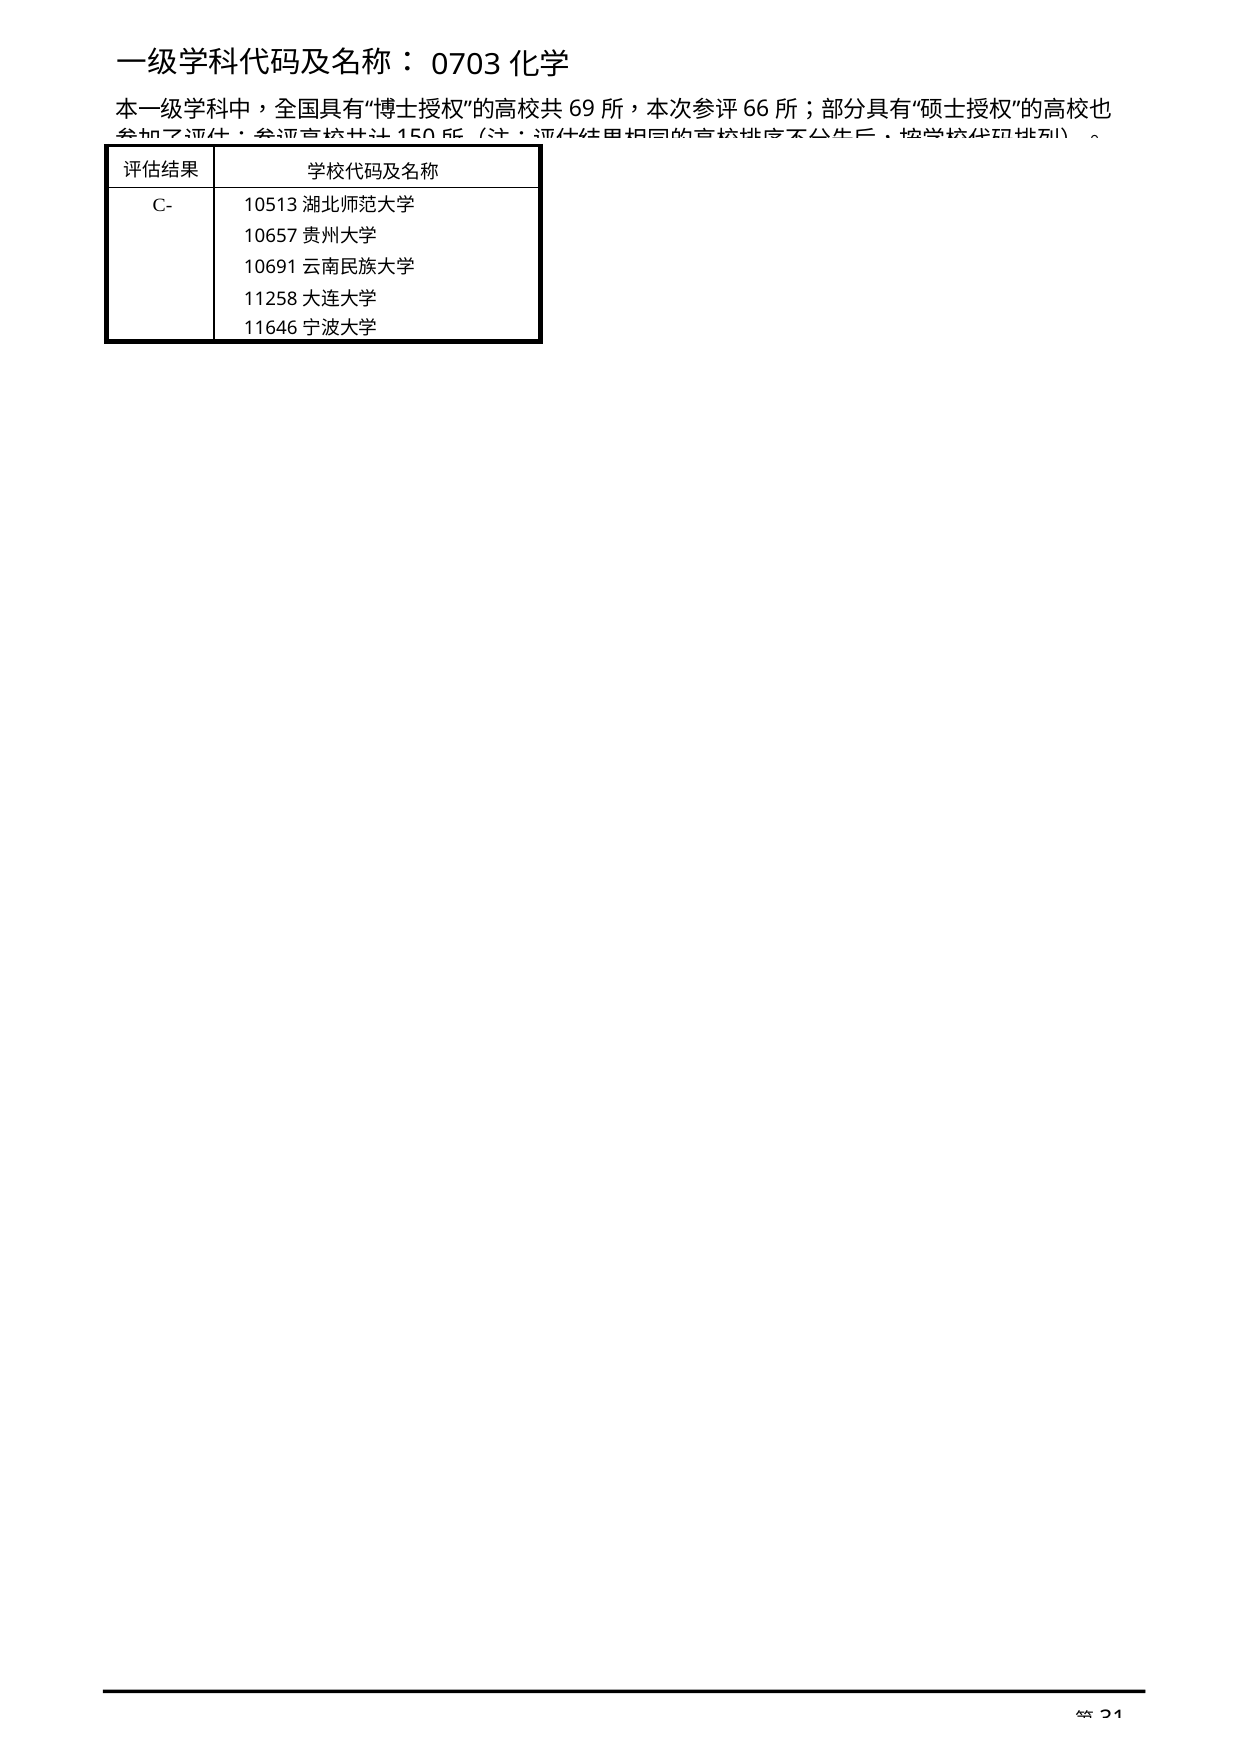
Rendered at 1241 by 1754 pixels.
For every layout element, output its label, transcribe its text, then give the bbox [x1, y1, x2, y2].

table_cell C- [109, 188, 213, 339]
table_header 学校代码及名称 [215, 147, 538, 187]
table_header 评估结果 [109, 147, 213, 187]
table_cell 10513 湖北师范大学 10657 贵州大学 10691 云南民族大学 11258 大连大学 11646 宁波大学 [215, 188, 538, 339]
